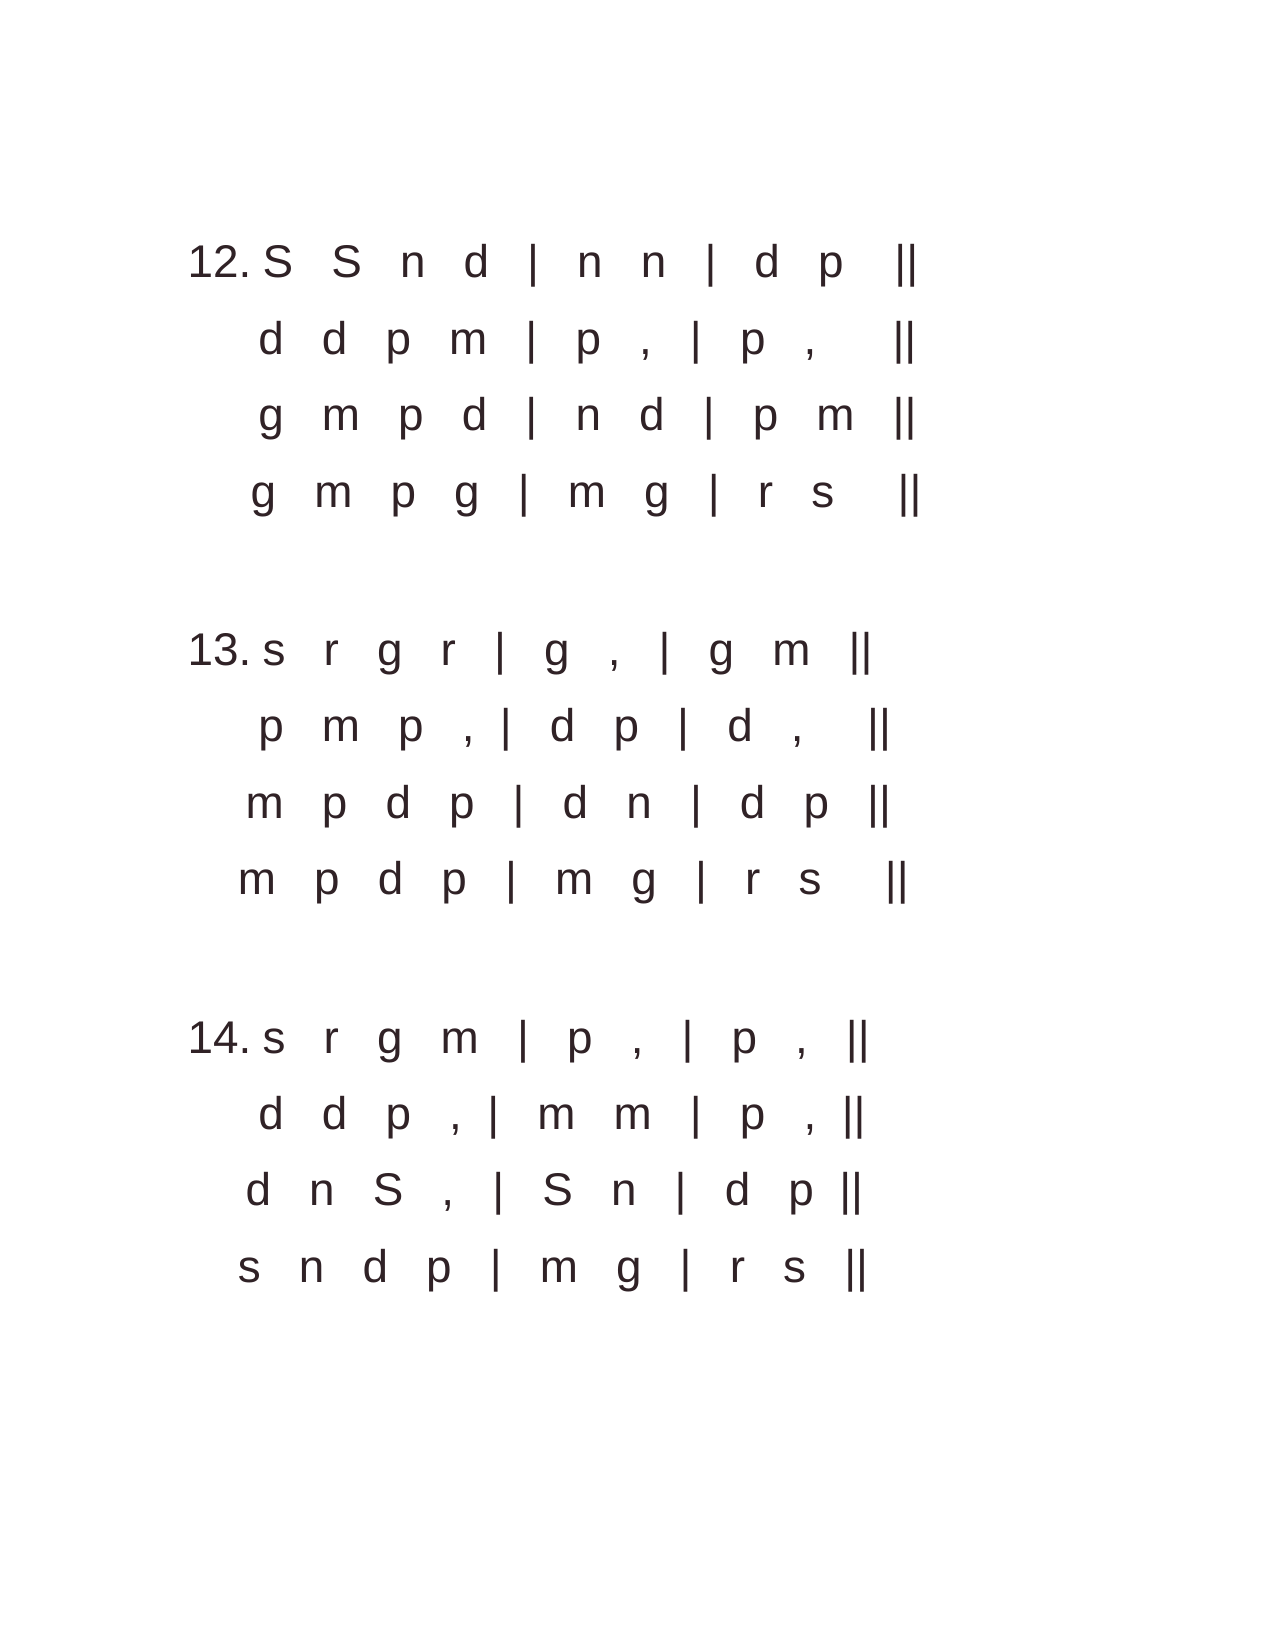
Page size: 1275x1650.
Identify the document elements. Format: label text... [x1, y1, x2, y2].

text d n S , | S n | d p || [150, 1163, 1125, 1239]
text m p d p | d n | d p || [150, 775, 1125, 852]
text g m p g | m g | r s || [150, 464, 1125, 517]
list s r g r | g , | g m || [187, 623, 1125, 699]
text m p d p | m g | r s || [150, 852, 1125, 904]
text s n d p | m g | r s || [150, 1239, 1125, 1292]
text g m p d | n d | p m || [150, 388, 1125, 464]
text d d p , | m m | p , || [150, 1087, 1125, 1163]
list S S n d | n n | d p || [187, 235, 1125, 311]
list s r g m | p , | p , || [187, 1010, 1125, 1087]
text p m p , | d p | d , || [150, 699, 1125, 775]
text d d p m | p , | p , || [150, 311, 1125, 388]
